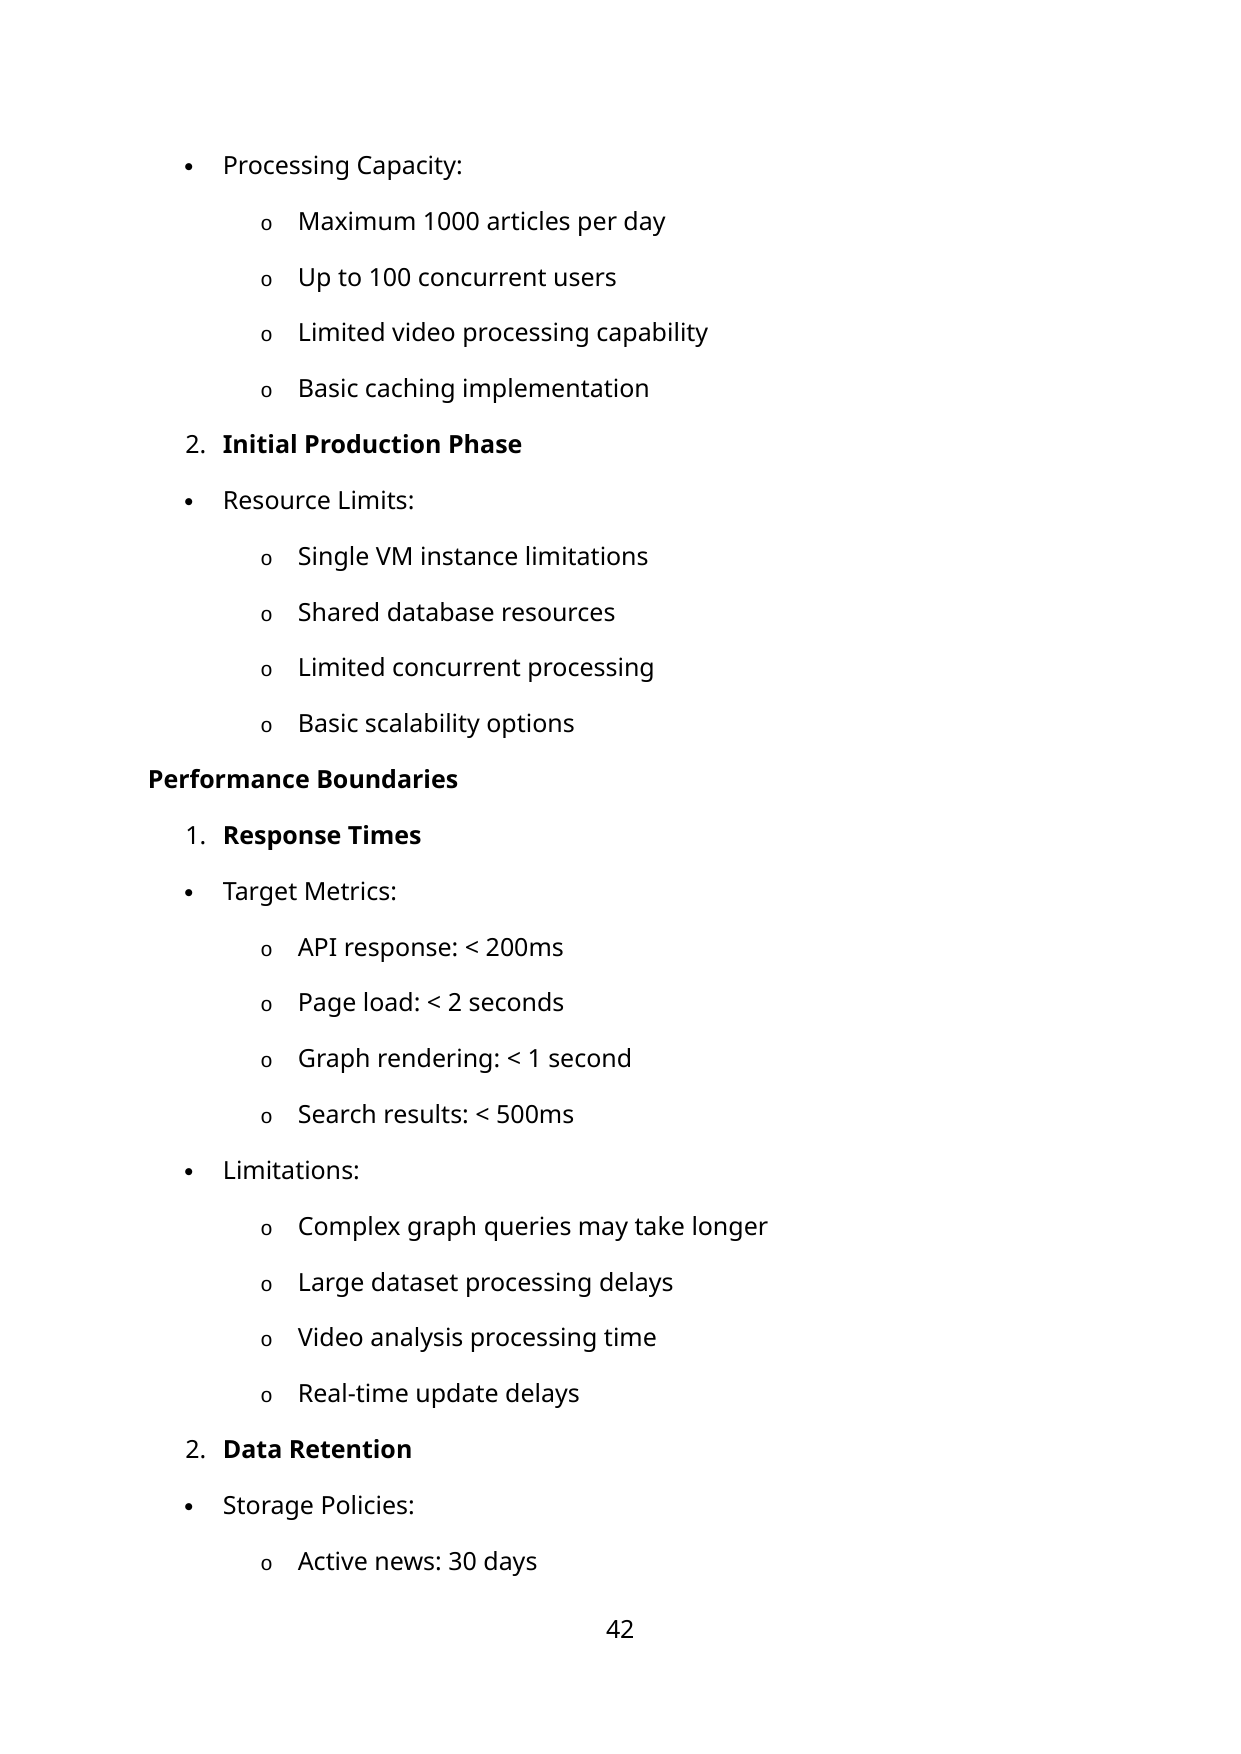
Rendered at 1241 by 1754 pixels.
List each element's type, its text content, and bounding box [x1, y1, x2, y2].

list Response Times [185, 818, 1093, 852]
list Target Metrics: [185, 873, 1093, 907]
list Single VM instance limitations [260, 538, 1093, 572]
list Large dataset processing delays [260, 1264, 1093, 1298]
list Search results: < 500ms [260, 1097, 1093, 1131]
list Complex graph queries may take longer [260, 1208, 1093, 1242]
list Initial Production Phase [185, 427, 1093, 461]
list Limitations: [185, 1153, 1093, 1187]
list Shared database resources [260, 594, 1093, 628]
text Performance Boundaries [148, 762, 1093, 796]
list Limited video processing capability [260, 315, 1093, 349]
list Active news: 30 days [260, 1543, 1093, 1577]
list API response: < 200ms [260, 929, 1093, 963]
list Data Retention [185, 1432, 1093, 1466]
list Processing Capacity: [185, 148, 1093, 182]
list Basic scalability options [260, 706, 1093, 740]
list Real-time update delays [260, 1376, 1093, 1410]
list Page load: < 2 seconds [260, 985, 1093, 1019]
list Up to 100 concurrent users [260, 259, 1093, 293]
list Storage Policies: [185, 1488, 1093, 1522]
list Resource Limits: [185, 483, 1093, 517]
list Graph rendering: < 1 second [260, 1041, 1093, 1075]
list Maximum 1000 articles per day [260, 203, 1093, 237]
list Basic caching implementation [260, 371, 1093, 405]
list Limited concurrent processing [260, 650, 1093, 684]
list Video analysis processing time [260, 1320, 1093, 1354]
